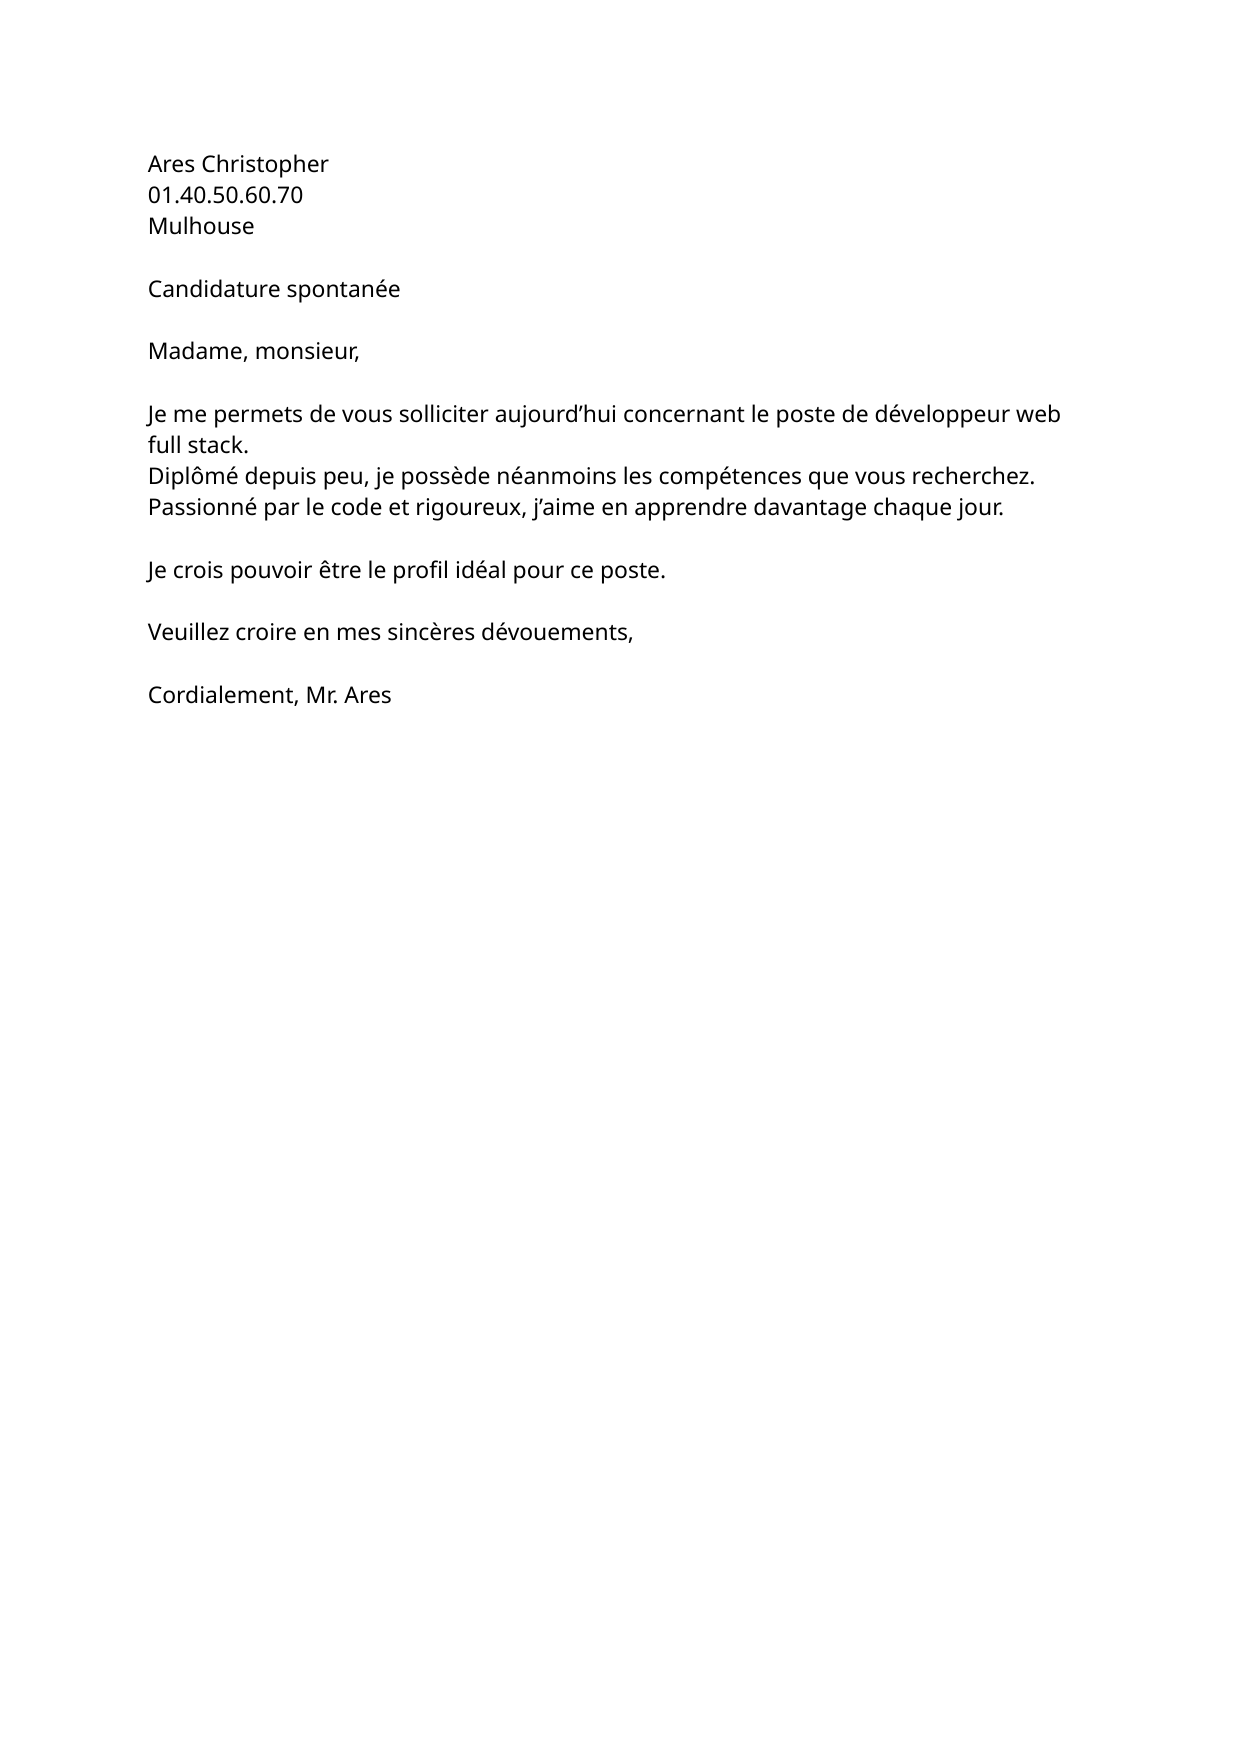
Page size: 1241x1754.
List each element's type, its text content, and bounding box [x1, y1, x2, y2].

text Ares Christopher [148, 148, 1093, 179]
text Veuillez croire en mes sincères dévouements, [148, 616, 1093, 648]
text Je me permets de vous solliciter aujourd’hui concernant le poste de développeur web full stack. [148, 398, 1093, 460]
text Mulhouse [148, 210, 1093, 241]
text Candidature spontanée [148, 273, 1093, 304]
text Passionné par le code et rigoureux, j’aime en apprendre davantage chaque jour. [148, 491, 1093, 523]
text 01.40.50.60.70 [148, 179, 1093, 210]
text Diplômé depuis peu, je possède néanmoins les compétences que vous recherchez. [148, 460, 1093, 491]
text Cordialement, Mr. Ares [148, 679, 1093, 710]
text Madame, monsieur, [148, 335, 1093, 366]
text Je crois pouvoir être le profil idéal pour ce poste. [148, 554, 1093, 585]
